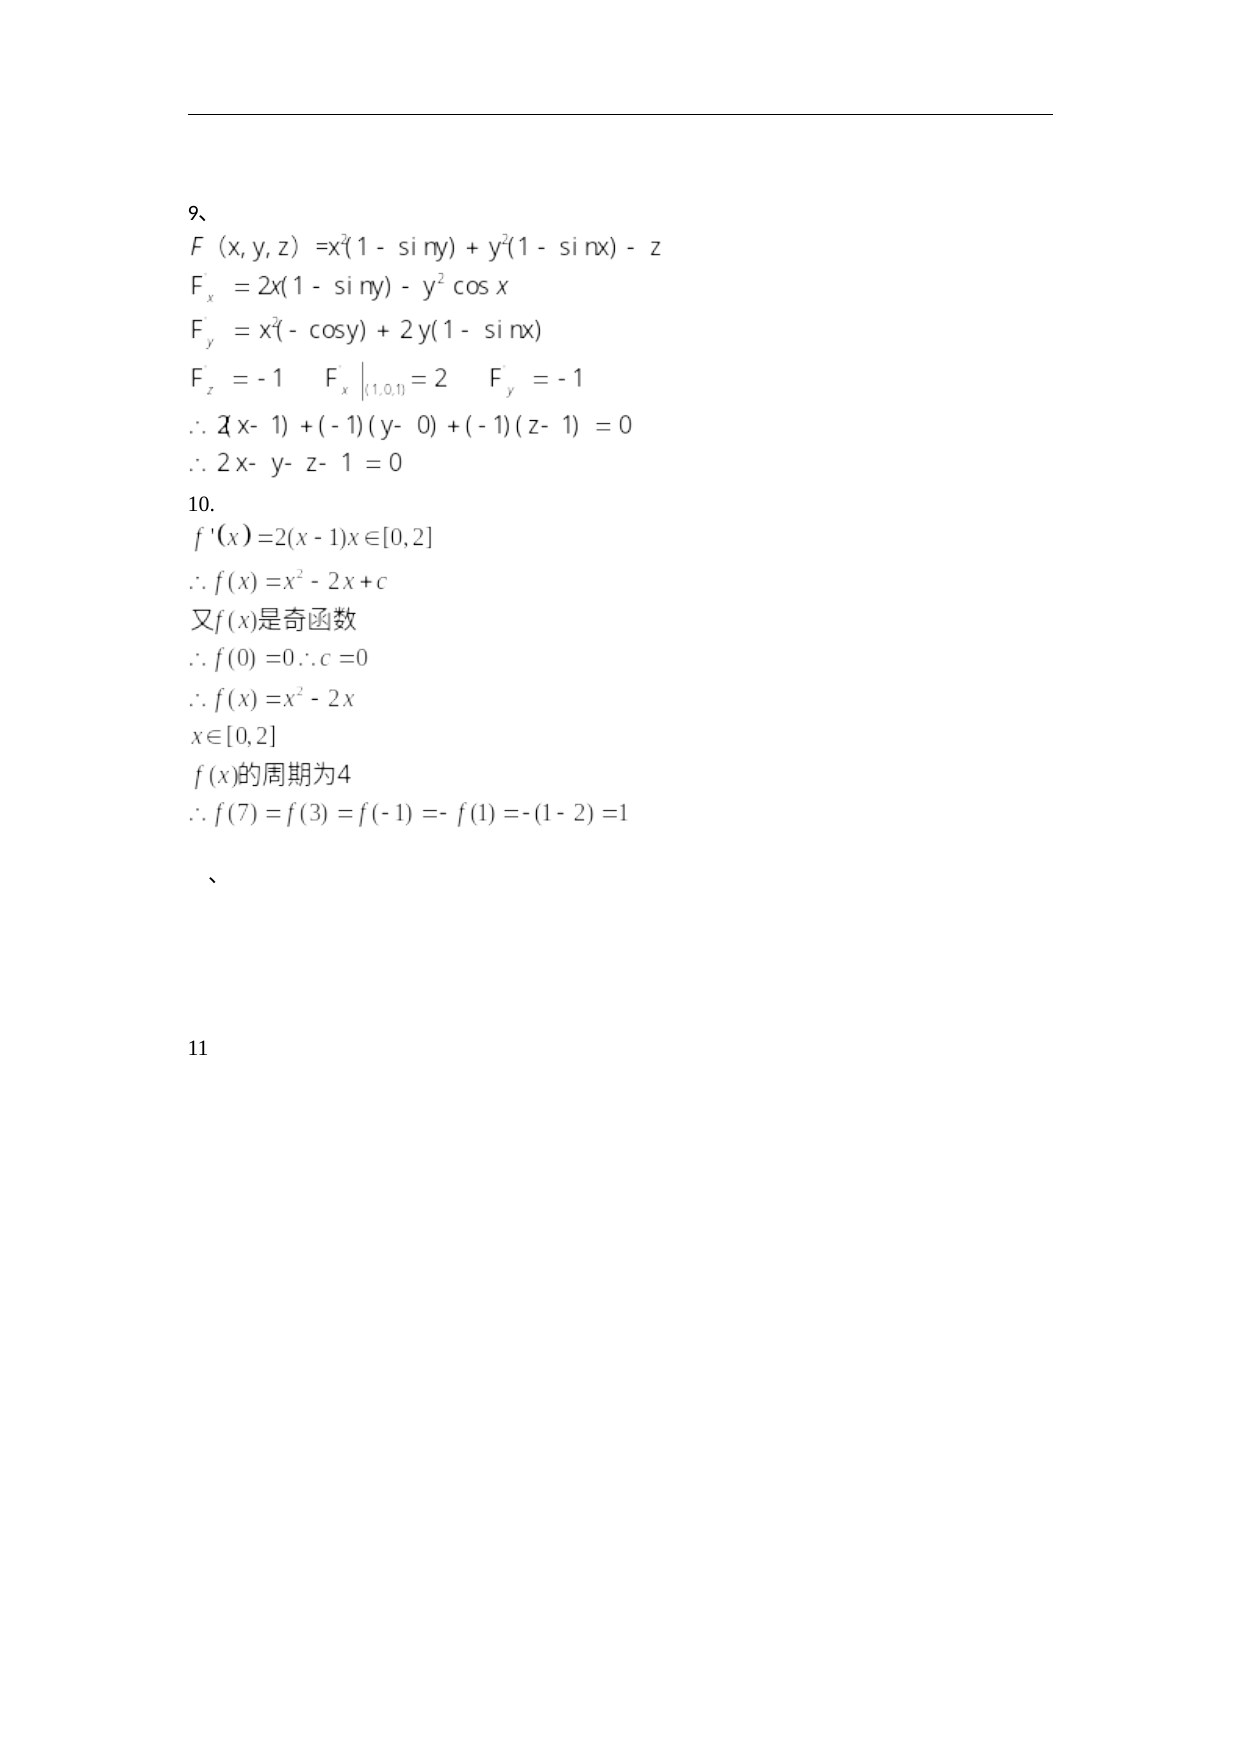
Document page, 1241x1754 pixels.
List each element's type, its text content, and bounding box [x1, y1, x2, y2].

text 11、 [187, 844, 1053, 1072]
text 9、 [187, 194, 1053, 227]
text 10. [187, 487, 1053, 519]
